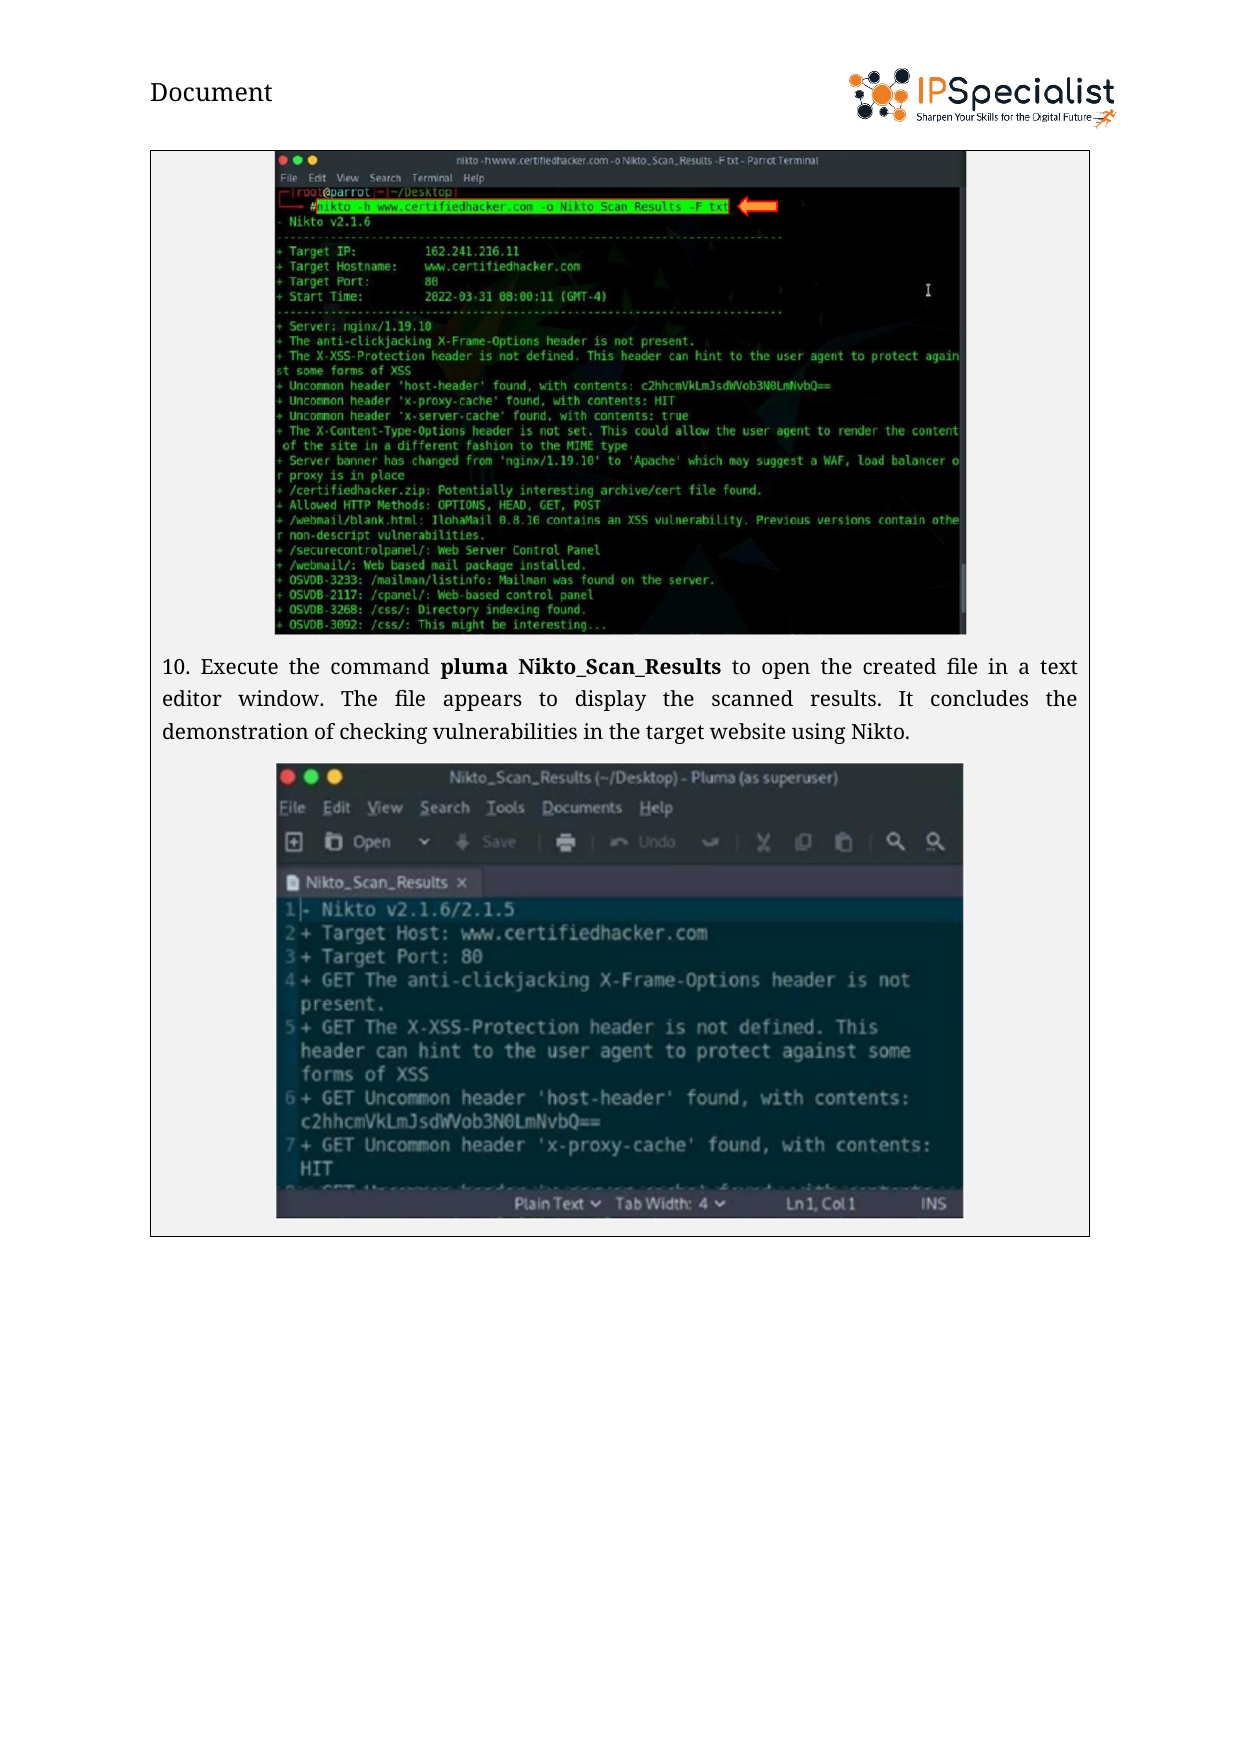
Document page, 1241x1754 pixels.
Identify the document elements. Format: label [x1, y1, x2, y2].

picture [275, 762, 965, 1220]
table_header [151, 151, 1089, 1236]
picture [843, 54, 1121, 136]
picture [273, 151, 967, 635]
